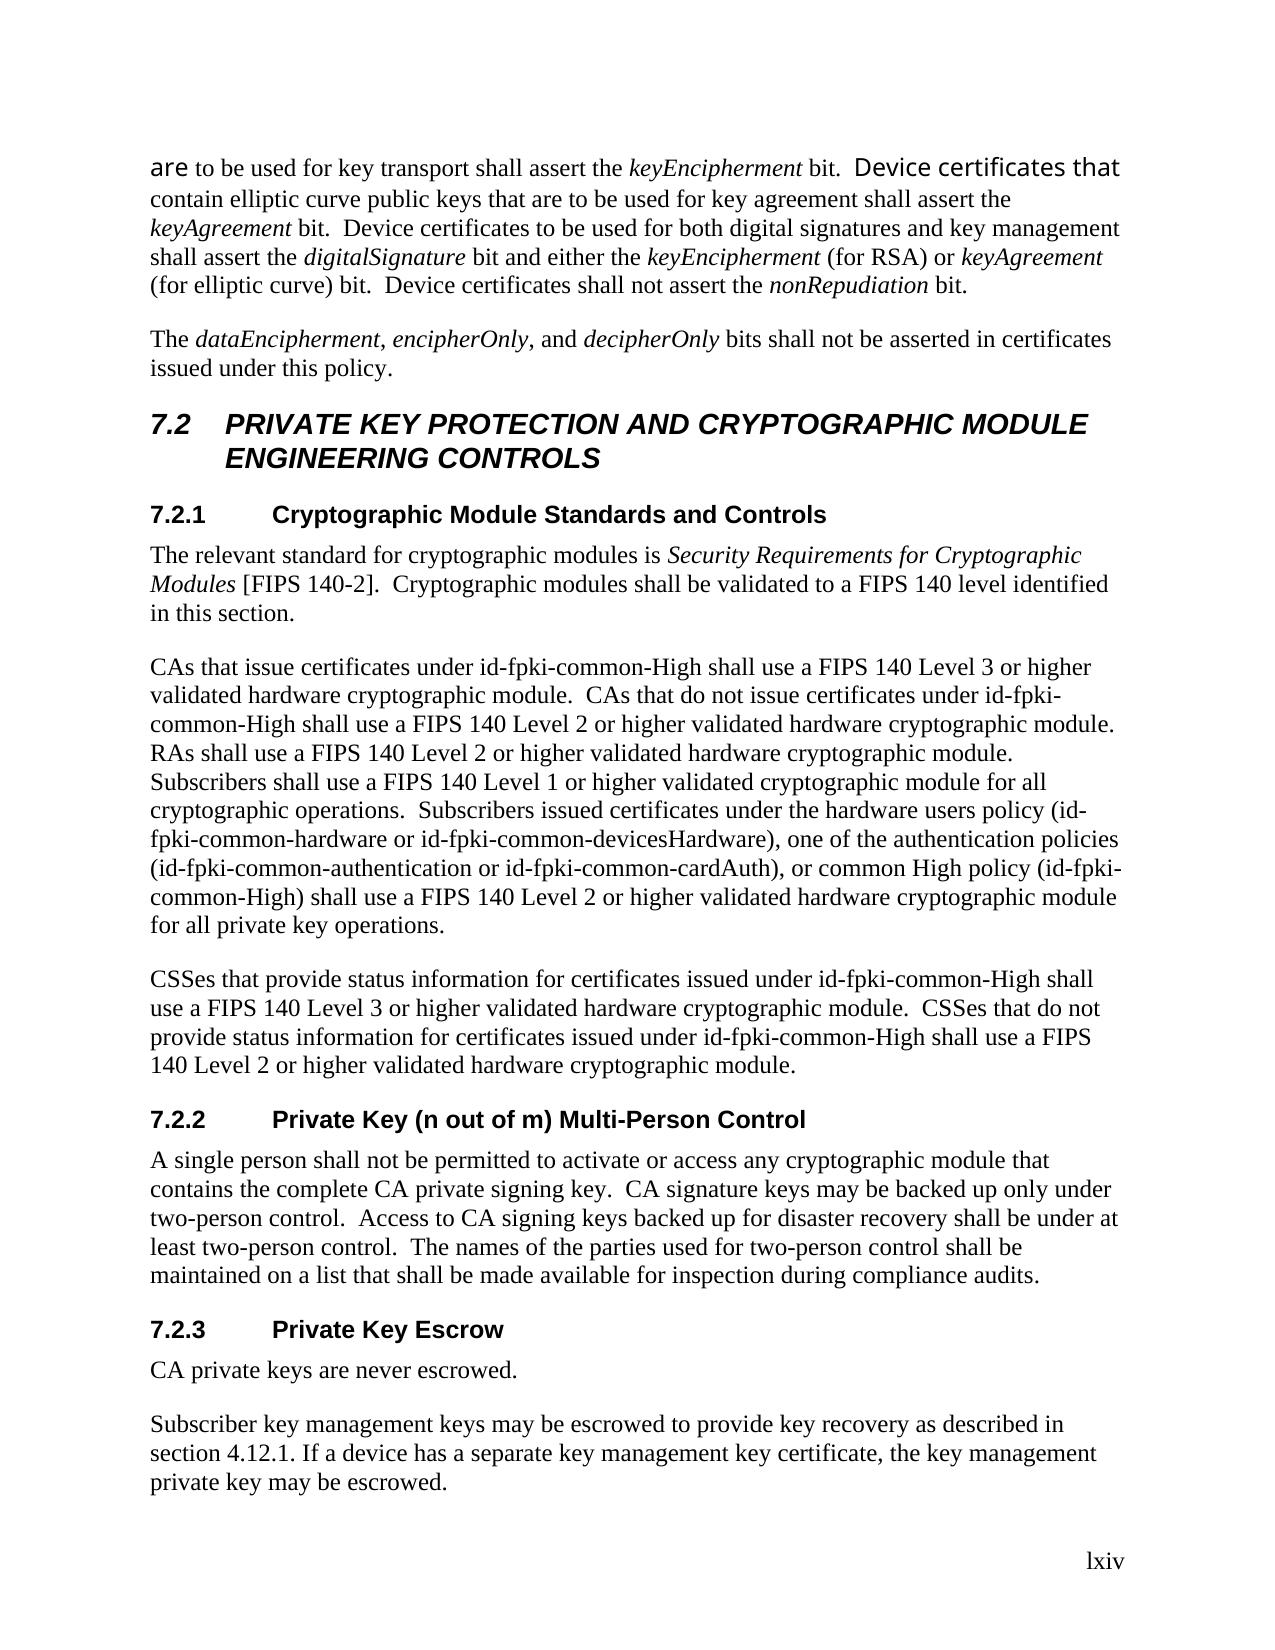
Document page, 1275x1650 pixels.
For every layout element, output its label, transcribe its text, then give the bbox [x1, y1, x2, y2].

subtitle Private Key Escrow [150, 1315, 1125, 1343]
subtitle Private Key (n out of m) Multi-Person Control [150, 1105, 1125, 1133]
text The relevant standard for cryptographic modules is Security Requirements for Cryptographic Modules [FIPS 140-2]. Cryptographic modules shall be validated to a FIPS 140 level identified in this section. [150, 540, 1125, 627]
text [150, 150, 1125, 299]
subtitle Cryptographic Module Standards and Controls [150, 500, 1125, 528]
text Subscriber key management keys may be escrowed to provide key recovery as described in section 4.12.1. If a device has a separate key management key certificate, the key management private key may be escrowed. [150, 1409, 1125, 1495]
text CA private keys are never escrowed. [150, 1355, 1125, 1384]
text CSSes that provide status information for certificates issued under id-fpki-common-High shall use a FIPS 140 Level 3 or higher validated hardware cryptographic module. CSSes that do not provide status information for certificates issued under id-fpki-common-High shall use a FIPS 140 Level 2 or higher validated hardware cryptographic module. [150, 964, 1125, 1079]
text CAs that issue certificates under id-fpki-common-High shall use a FIPS 140 Level 3 or higher validated hardware cryptographic module. CAs that do not issue certificates under id-fpki-common-High shall use a FIPS 140 Level 2 or higher validated hardware cryptographic module. RAs shall use a FIPS 140 Level 2 or higher validated hardware cryptographic module. Subscribers shall use a FIPS 140 Level 1 or higher validated cryptographic module for all cryptographic operations. Subscribers issued certificates under the hardware users policy (id-fpki-common-hardware or id-fpki-common-devicesHardware), one of the authentication policies (id-fpki-common-authentication or id-fpki-common-cardAuth), or common High policy (id-fpki-common-High) shall use a FIPS 140 Level 2 or higher validated hardware cryptographic module for all private key operations. [150, 652, 1125, 939]
text The dataEncipherment, encipherOnly, and decipherOnly bits shall not be asserted in certificates issued under this policy. [150, 324, 1125, 382]
text A single person shall not be permitted to activate or access any cryptographic module that contains the complete CA private signing key. CA signature keys may be backed up only under two-person control. Access to CA signing keys backed up for disaster recovery shall be under at least two-person control. The names of the parties used for two-person control shall be maintained on a list that shall be made available for inspection during compliance audits. [150, 1145, 1125, 1289]
subtitle Private Key Protection and Cryptographic Module Engineering Controls [150, 407, 1125, 474]
